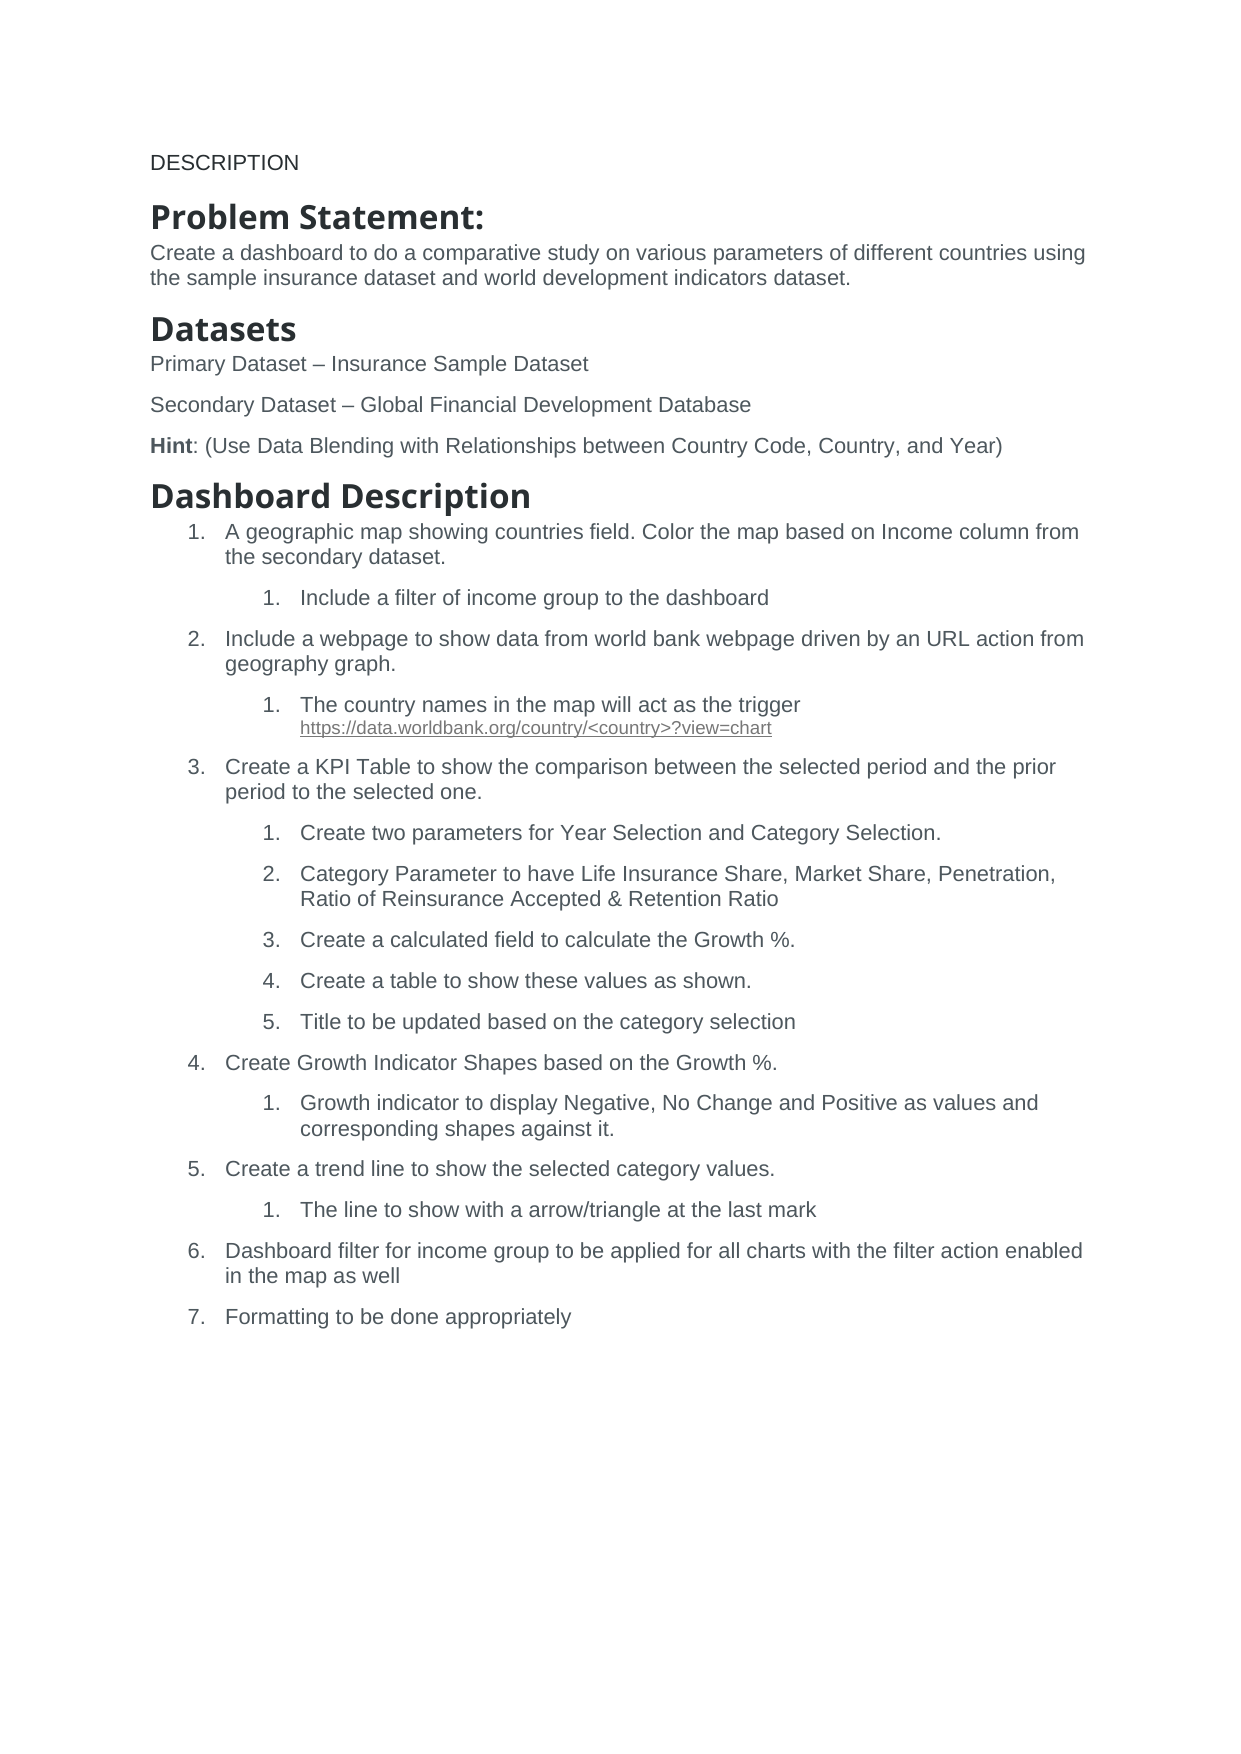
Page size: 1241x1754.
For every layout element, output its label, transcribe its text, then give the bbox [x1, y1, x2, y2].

list Include a webpage to show data from world bank webpage driven by an URL action from geography graph. [187, 626, 1090, 676]
text Secondary Dataset – Global Financial Development Database [150, 392, 1090, 417]
list Growth indicator to display Negative, No Change and Positive as values and corresponding shapes against it. [262, 1090, 1090, 1141]
list Dashboard filter for income group to be applied for all charts with the filter action enabled in the map as well [187, 1238, 1090, 1288]
text Problem Statement: [150, 194, 1090, 239]
list Create Growth Indicator Shapes based on the Growth %. [187, 1049, 1090, 1075]
list Create a trend line to show the selected category values. [187, 1156, 1090, 1182]
list The country names in the map will act as the trigger https://data.worldbank.org/country/<country>?view=chart [262, 692, 1090, 738]
list Include a filter of income group to the dashboard [262, 585, 1090, 610]
text DESCRIPTION [150, 150, 1090, 175]
list Create a calculated field to calculate the Growth %. [262, 927, 1090, 952]
list Category Parameter to have Life Insurance Share, Market Share, Penetration, Ratio of Reinsurance Accepted & Retention Ratio [262, 861, 1090, 911]
text Primary Dataset – Insurance Sample Dataset [150, 351, 1090, 376]
text Datasets [150, 305, 1090, 351]
list Create a table to show these values as shown. [262, 968, 1090, 993]
text Create a dashboard to do a comparative study on various parameters of different countries using the sample insurance dataset and world development indicators dataset. [150, 239, 1090, 290]
list Create a KPI Table to show the comparison between the selected period and the prior period to the selected one. [187, 754, 1090, 804]
list The line to show with a arrow/triangle at the last mark [262, 1197, 1090, 1222]
text Hint: (Use Data Blending with Relationships between Country Code, Country, and Year) [150, 432, 1090, 458]
list Title to be updated based on the category selection [262, 1009, 1090, 1034]
list Create two parameters for Year Selection and Category Selection. [262, 820, 1090, 845]
list A geographic map showing countries field. Color the map based on Income column from the secondary dataset. [187, 519, 1090, 569]
list Formatting to be done appropriately [187, 1304, 1090, 1329]
text Dashboard Description [150, 473, 1090, 519]
